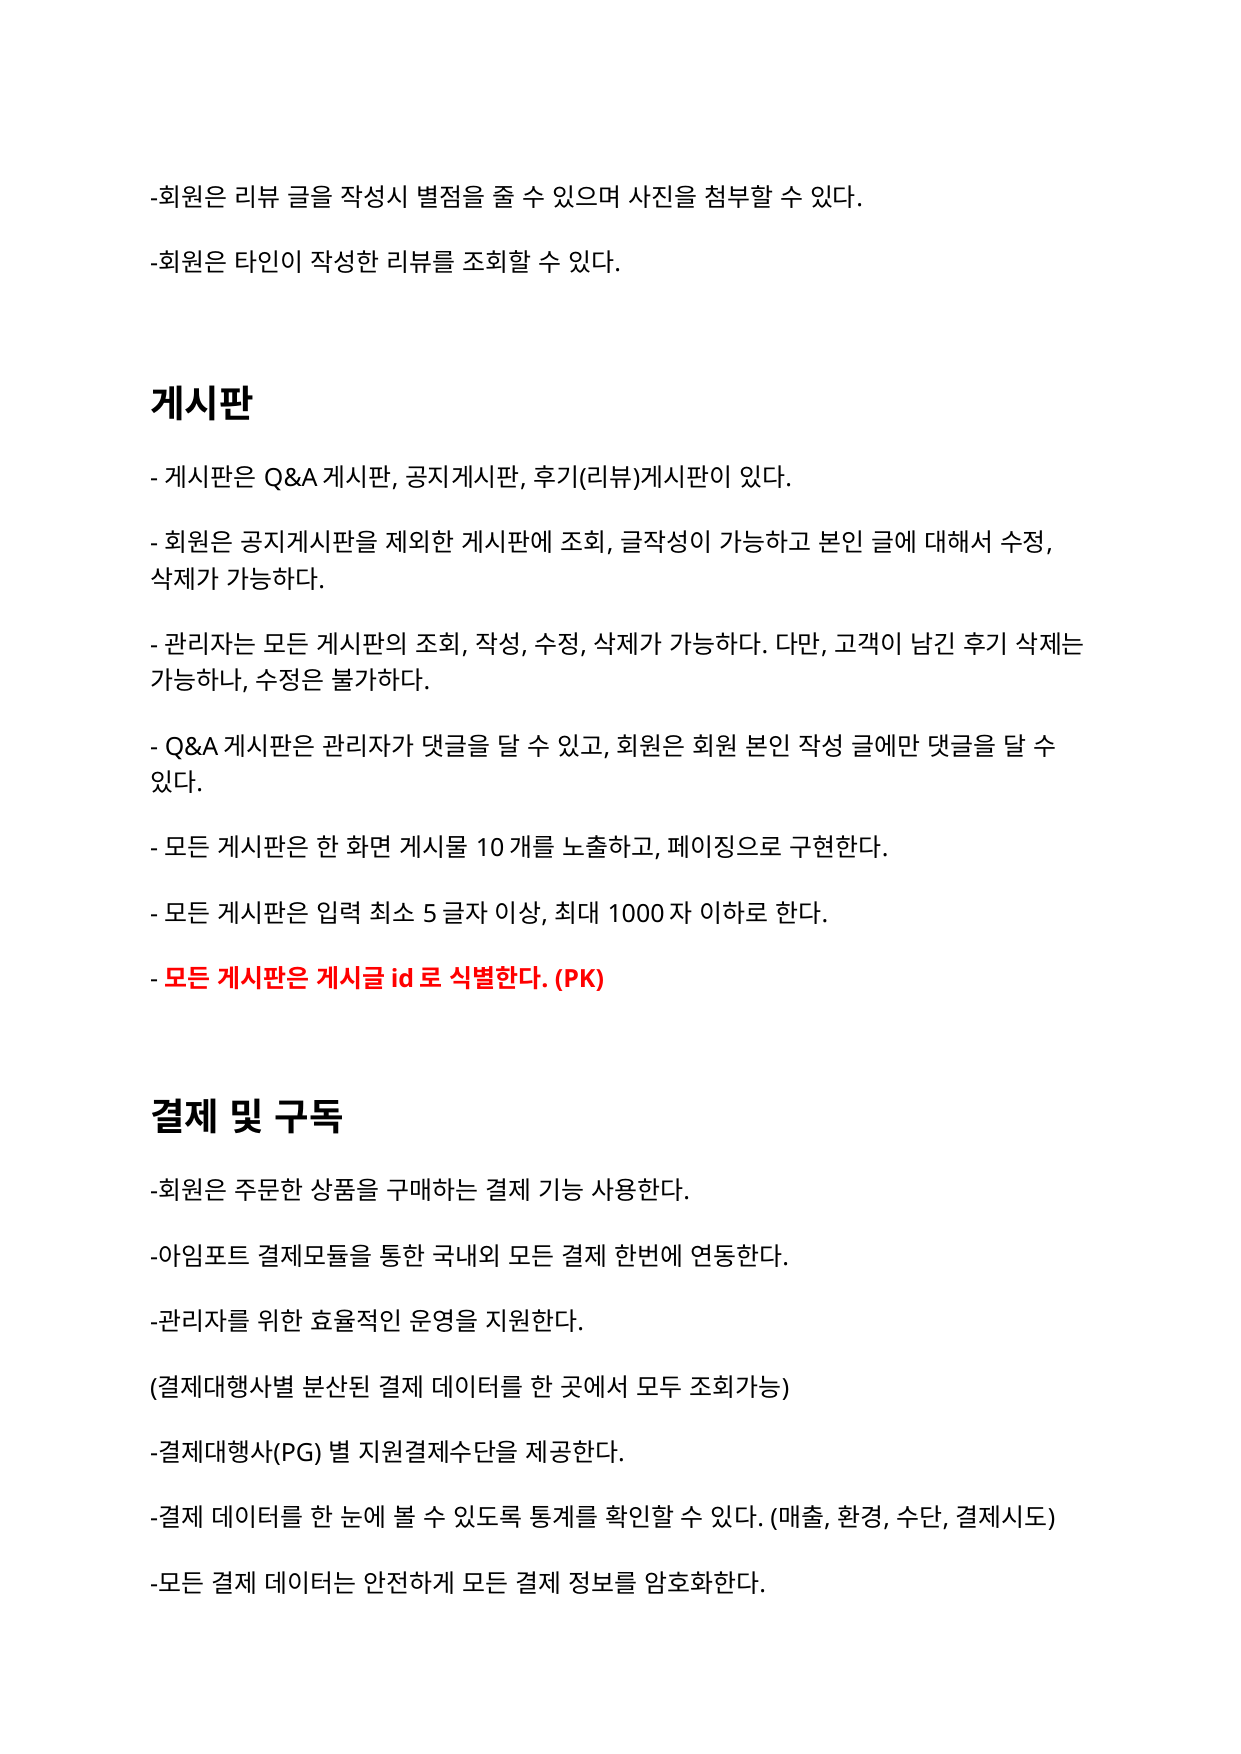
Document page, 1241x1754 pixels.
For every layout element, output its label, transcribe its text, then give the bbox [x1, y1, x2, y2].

text - 관리자는 모든 게시판의 조회, 작성, 수정, 삭제가 가능하다. 다만, 고객이 남긴 후기 삭제는 가능하나, 수정은 불가하다. [150, 624, 1090, 697]
text -모든 결제 데이터는 안전하게 모든 결제 정보를 암호화한다. [150, 1563, 1090, 1599]
text -관리자를 위한 효율적인 운영을 지원한다. [150, 1302, 1090, 1338]
text 결제 및 구독 [150, 1087, 1090, 1142]
text - 회원은 공지게시판을 제외한 게시판에 조회, 글작성이 가능하고 본인 글에 대해서 수정, 삭제가 가능하다. [150, 523, 1090, 595]
text 게시판 [150, 374, 1090, 428]
text - Q&A게시판은 관리자가 댓글을 달 수 있고, 회원은 회원 본인 작성 글에만 댓글을 달 수 있다. [150, 726, 1090, 799]
text (결제대행사별 분산된 결제 데이터를 한 곳에서 모두 조회가능) [150, 1367, 1090, 1403]
text -회원은 주문한 상품을 구매하는 결제 기능 사용한다. [150, 1171, 1090, 1207]
text - 모든 게시판은 게시글id로 식별한다. (PK) [150, 959, 1090, 995]
text - 게시판은 Q&A게시판, 공지게시판, 후기(리뷰)게시판이 있다. [150, 457, 1090, 494]
text -결제 데이터를 한 눈에 볼 수 있도록 통계를 확인할 수 있다. (매출, 환경, 수단, 결제시도) [150, 1498, 1090, 1534]
text -결제대행사(PG) 별 지원결제수단을 제공한다. [150, 1432, 1090, 1469]
text -아임포트 결제모듈을 통한 국내외 모든 결제 한번에 연동한다. [150, 1236, 1090, 1272]
text - 모든 게시판은 입력 최소 5글자 이상, 최대 1000자 이하로 한다. [150, 893, 1090, 929]
text - 모든 게시판은 한 화면 게시물 10개를 노출하고, 페이징으로 구현한다. [150, 828, 1090, 864]
text -회원은 타인이 작성한 리뷰를 조회할 수 있다. [150, 243, 1090, 279]
text -회원은 리뷰 글을 작성시 별점을 줄 수 있으며 사진을 첨부할 수 있다. [150, 177, 1090, 213]
